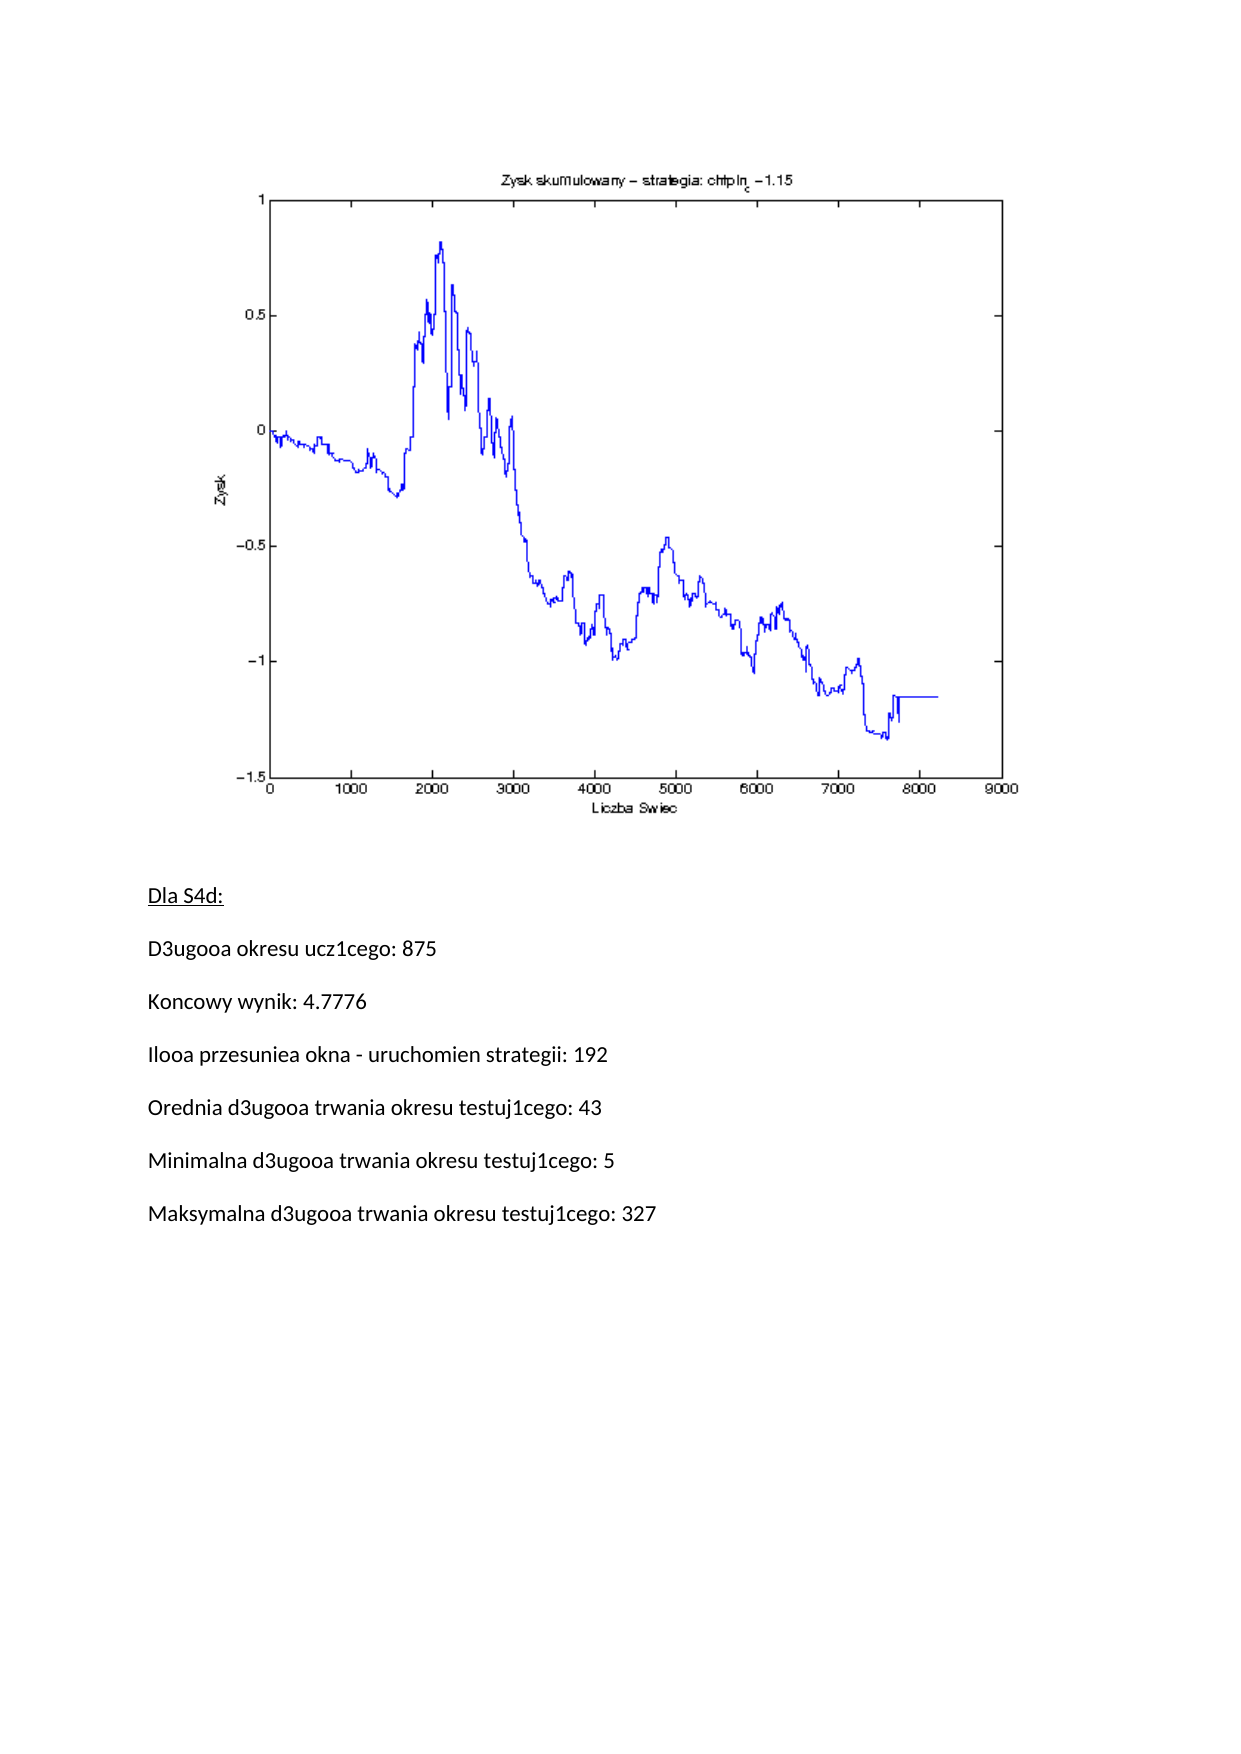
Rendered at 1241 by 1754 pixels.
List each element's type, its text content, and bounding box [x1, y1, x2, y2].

text Ilooa przesuniea okna - uruchomien strategii: 192 [148, 1040, 1093, 1068]
text Dla S4d: [148, 881, 1093, 909]
text Koncowy wynik: 4.7776 [148, 987, 1093, 1015]
picture [147, 147, 1092, 856]
text Orednia d3ugooa trwania okresu testuj1cego: 43 [148, 1093, 1093, 1121]
text D3ugooa okresu ucz1cego: 875 [148, 934, 1093, 962]
text Maksymalna d3ugooa trwania okresu testuj1cego: 327 [148, 1199, 1093, 1227]
text Minimalna d3ugooa trwania okresu testuj1cego: 5 [148, 1146, 1093, 1174]
